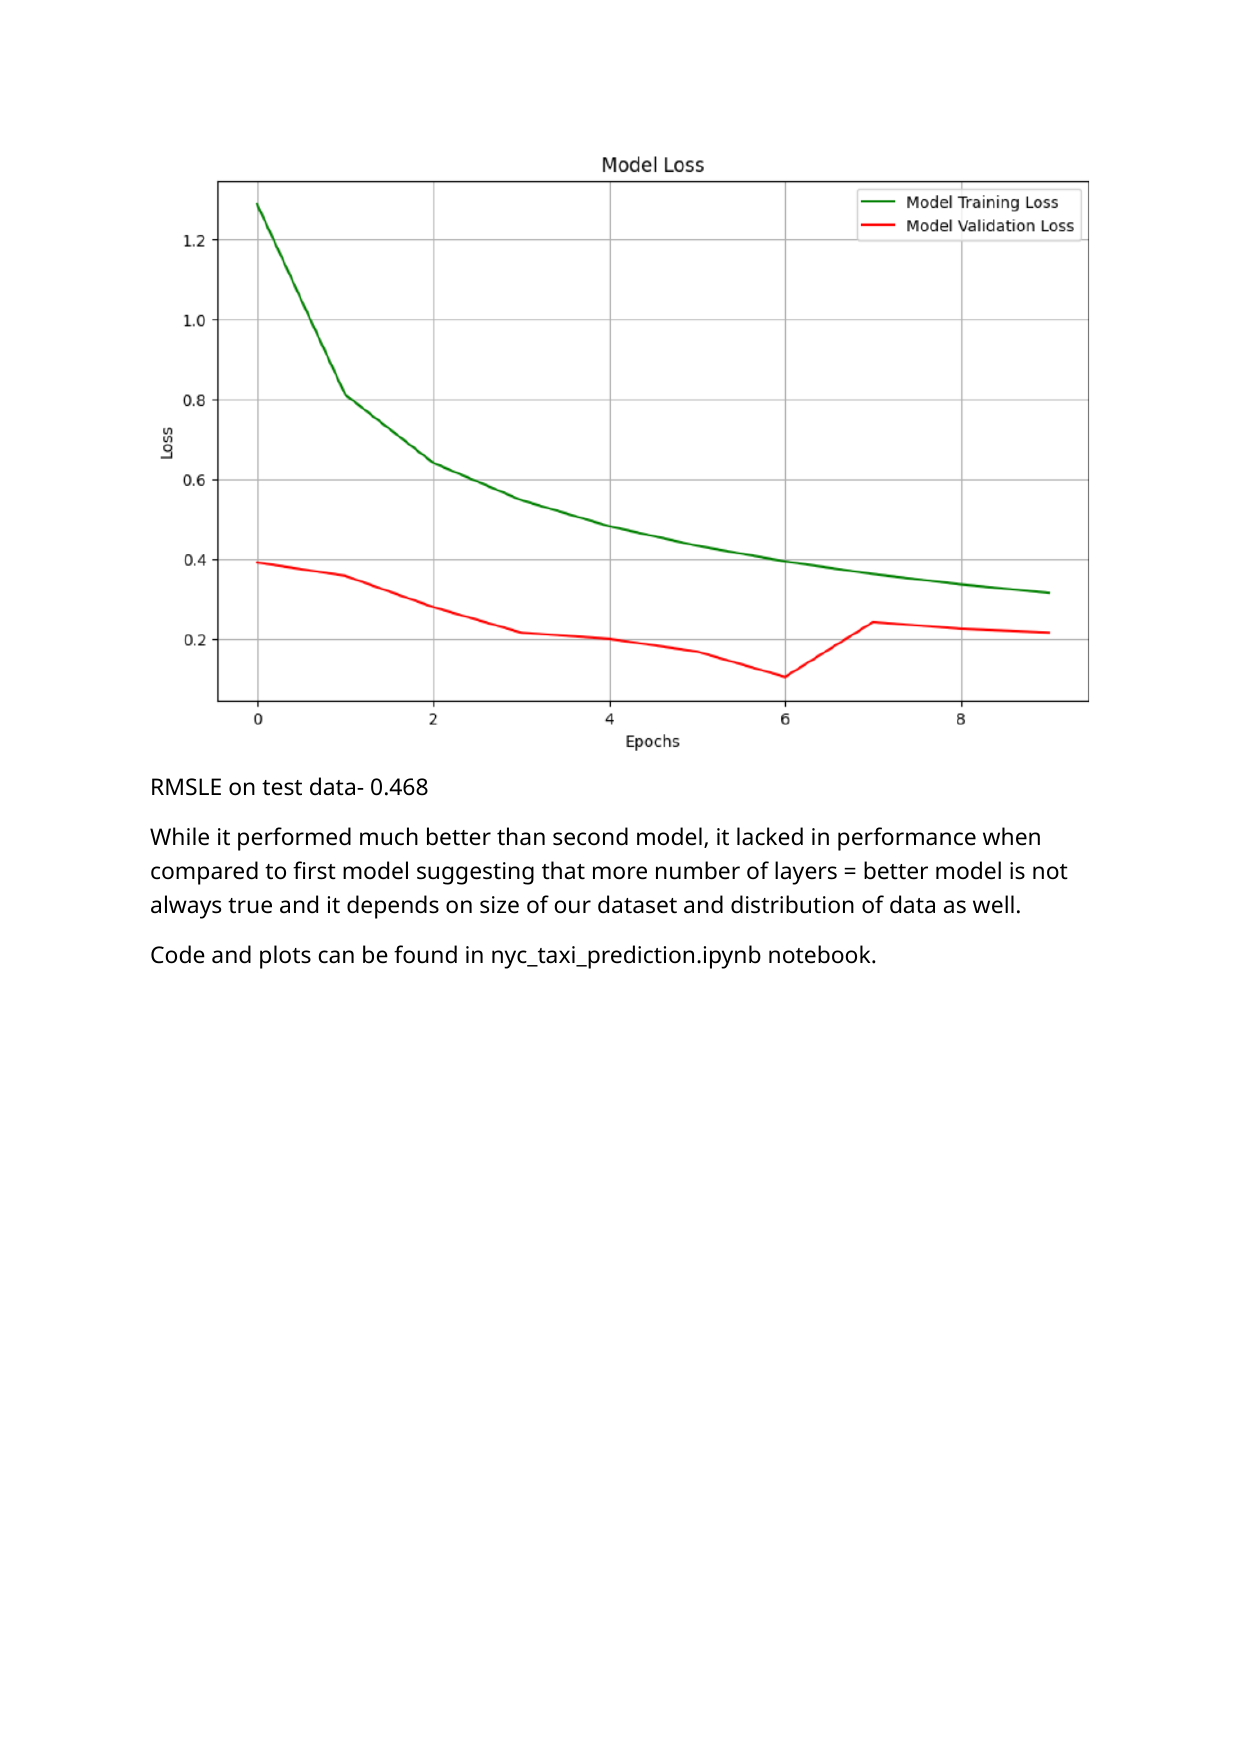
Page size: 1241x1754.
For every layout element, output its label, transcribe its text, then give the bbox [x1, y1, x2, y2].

text While it performed much better than second model, it lacked in performance when compared to first model suggesting that more number of layers = better model is not always true and it depends on size of our dataset and distribution of data as well. [150, 821, 1090, 920]
text RMSLE on test data- 0.468 [150, 771, 1090, 802]
picture [150, 150, 1091, 752]
text Code and plots can be found in nyc_taxi_prediction.ipynb notebook. [150, 939, 1090, 970]
